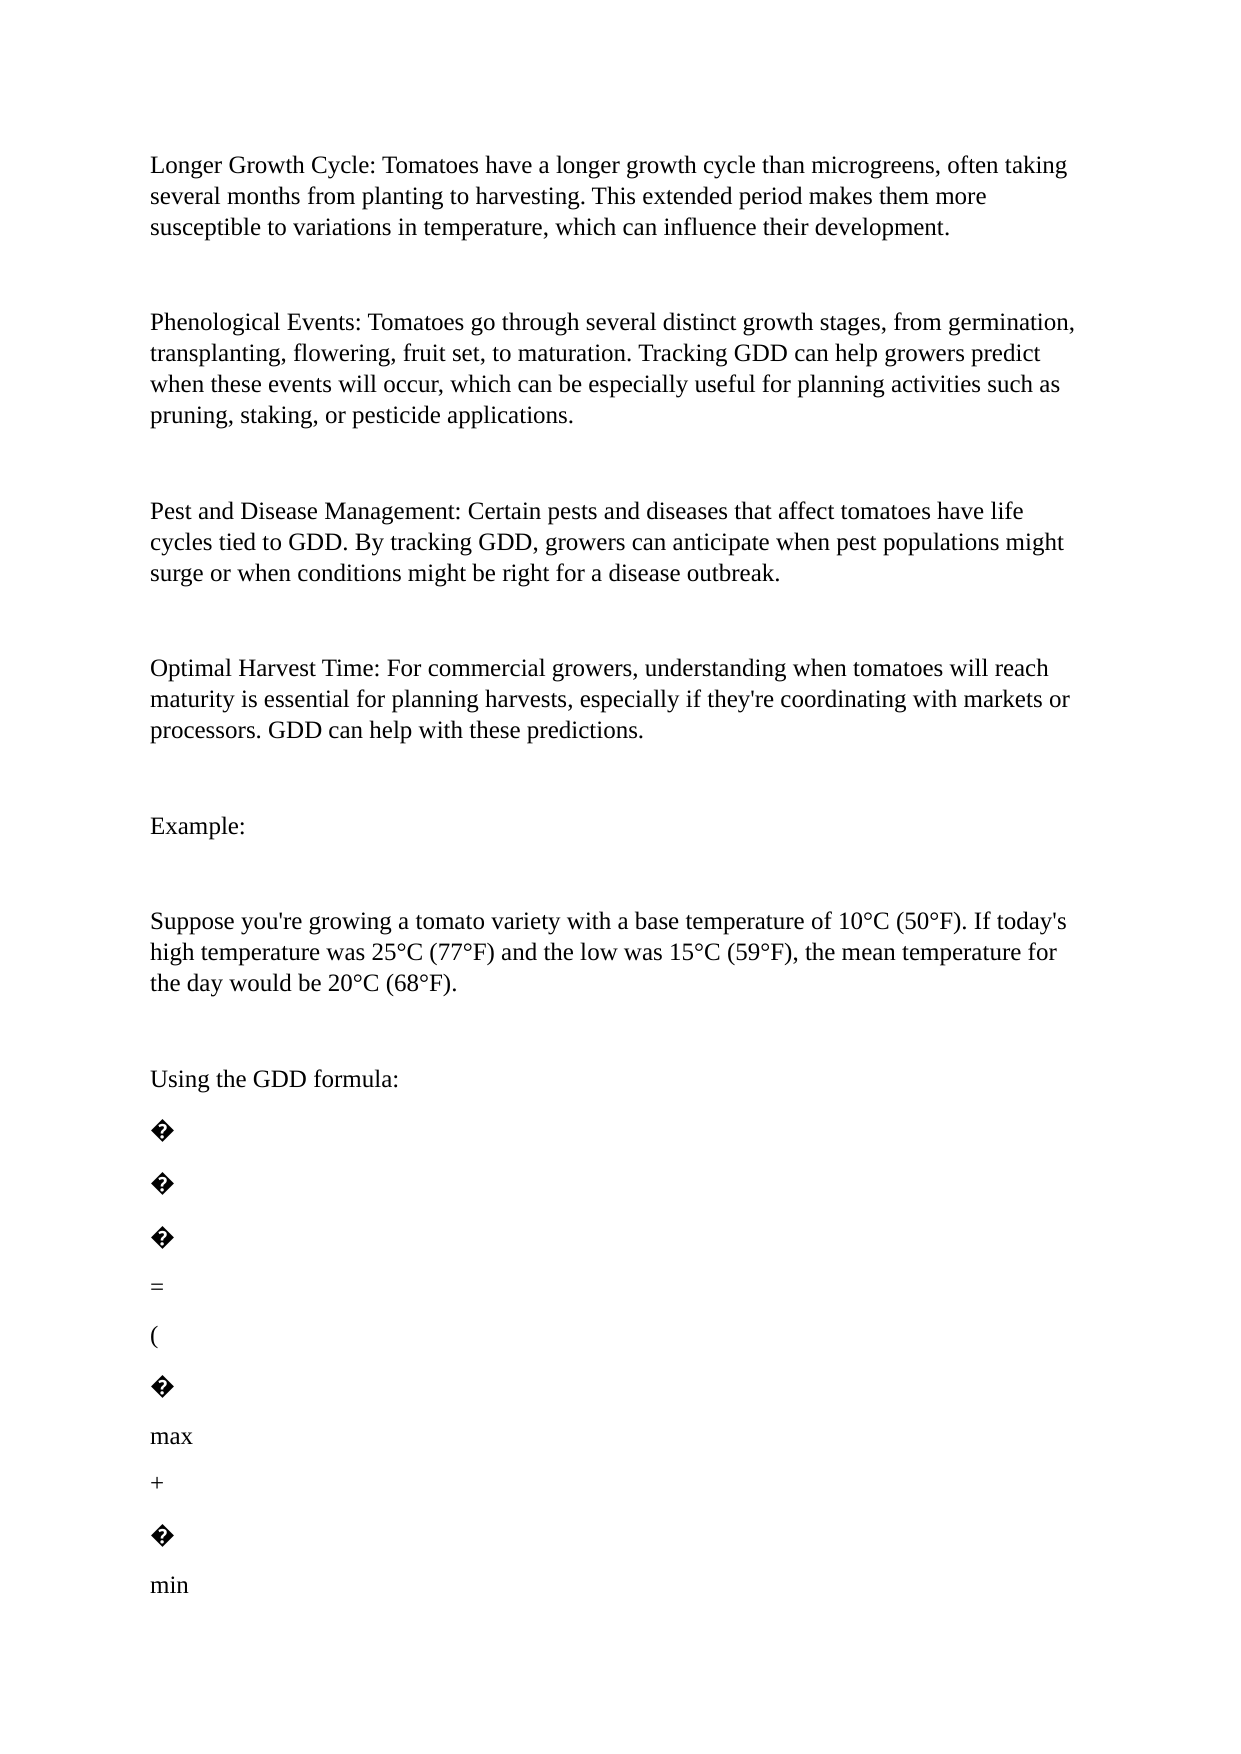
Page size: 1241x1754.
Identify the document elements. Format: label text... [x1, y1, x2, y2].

text ( [150, 1320, 1090, 1348]
text = [150, 1272, 1090, 1301]
text Using the GDD formula: [150, 1064, 1090, 1093]
text � [150, 1165, 1090, 1199]
text � [150, 1112, 1090, 1146]
text max [150, 1421, 1090, 1449]
text � [150, 1516, 1090, 1550]
text Longer Growth Cycle: Tomatoes have a longer growth cycle than microgreens, often taking several months from planting to harvesting. This extended period makes them more susceptible to variations in temperature, which can influence their development. [150, 150, 1090, 241]
text Pest and Disease Management: Certain pests and diseases that affect tomatoes have life cycles tied to GDD. By tracking GDD, growers can anticipate when pest populations might surge or when conditions might be right for a disease outbreak. [150, 496, 1090, 587]
text Suppose you're growing a tomato variety with a base temperature of 10°C (50°F). If today's high temperature was 25°C (77°F) and the low was 15°C (59°F), the mean temperature for the day would be 20°C (68°F). [150, 906, 1090, 997]
text Example: [150, 811, 1090, 840]
text + [150, 1468, 1090, 1497]
text � [150, 1367, 1090, 1401]
text Optimal Harvest Time: For commercial growers, understanding when tomatoes will reach maturity is essential for planning harvests, especially if they're coordinating with markets or processors. GDD can help with these predictions. [150, 653, 1090, 744]
text min [150, 1570, 1090, 1598]
text � [150, 1218, 1090, 1253]
text Phenological Events: Tomatoes go through several distinct growth stages, from germination, transplanting, flowering, fruit set, to maturation. Tracking GDD can help growers predict when these events will occur, which can be especially useful for planning activities such as pruning, staking, or pesticide applications. [150, 307, 1090, 429]
